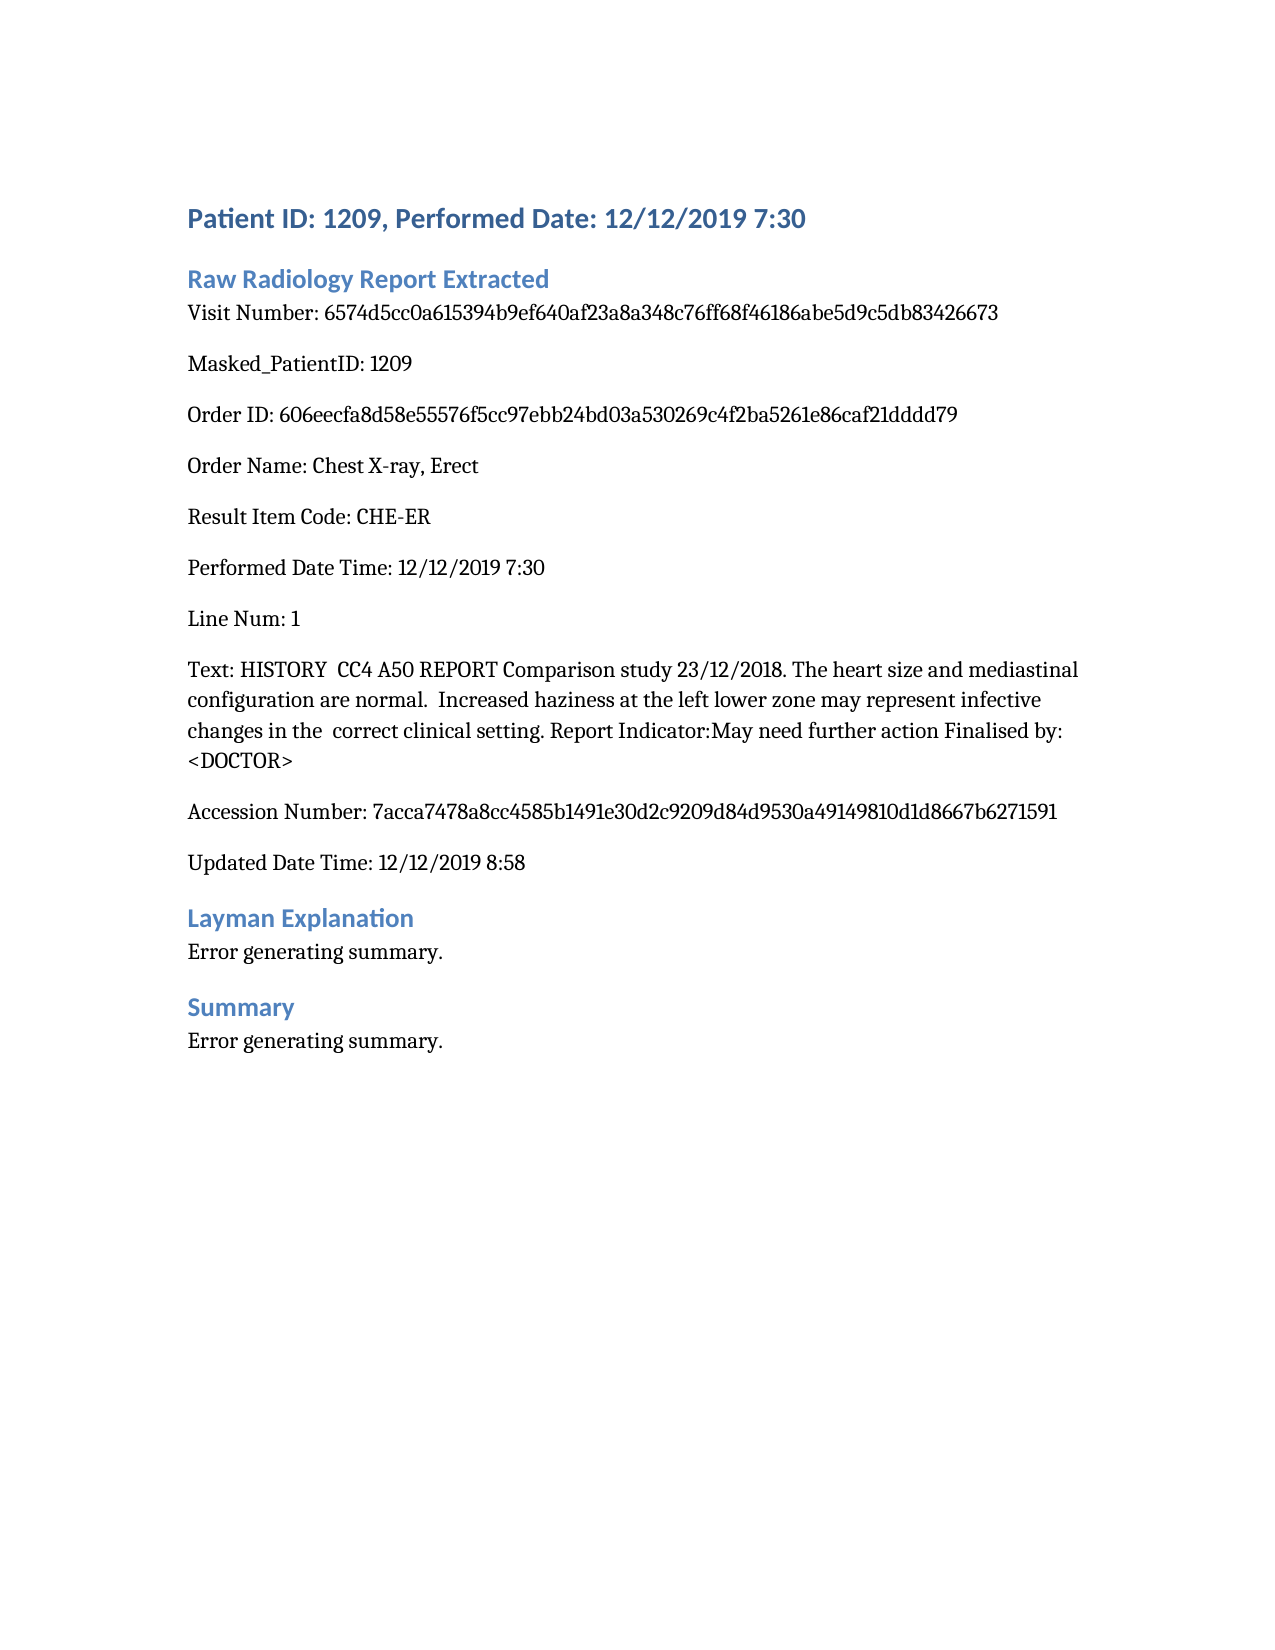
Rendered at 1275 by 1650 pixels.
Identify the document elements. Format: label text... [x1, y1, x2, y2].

text Masked_PatientID: 1209 [187, 351, 1087, 377]
text Line Num: 1 [187, 606, 1087, 632]
text Order ID: 606eecfa8d58e55576f5cc97ebb24bd03a530269c4f2ba5261e86caf21dddd79 [187, 402, 1087, 428]
text Result Item Code: CHE-ER [187, 504, 1087, 530]
subtitle Raw Radiology Report Extracted [187, 262, 1087, 295]
subtitle Layman Explanation [187, 901, 1087, 934]
subtitle Patient ID: 1209, Performed Date: 12/12/2019 7:30 [187, 200, 1087, 236]
text Accession Number: 7acca7478a8cc4585b1491e30d2c9209d84d9530a49149810d1d8667b6271591 [187, 799, 1087, 825]
text Visit Number: 6574d5cc0a615394b9ef640af23a8a348c76ff68f46186abe5d9c5db83426673 [187, 300, 1087, 326]
text Performed Date Time: 12/12/2019 7:30 [187, 555, 1087, 581]
text Updated Date Time: 12/12/2019 8:58 [187, 850, 1087, 876]
text Error generating summary. [187, 939, 1087, 965]
subtitle Summary [187, 990, 1087, 1023]
text Text: HISTORY CC4 A50 REPORT Comparison study 23/12/2018. The heart size and mediastinal configuration are normal. Increased haziness at the left lower zone may represent infective changes in the correct clinical setting. Report Indicator:May need further action Finalised by: <DOCTOR> [187, 657, 1087, 774]
text Order Name: Chest X-ray, Erect [187, 453, 1087, 479]
text Error generating summary. [187, 1028, 1087, 1054]
